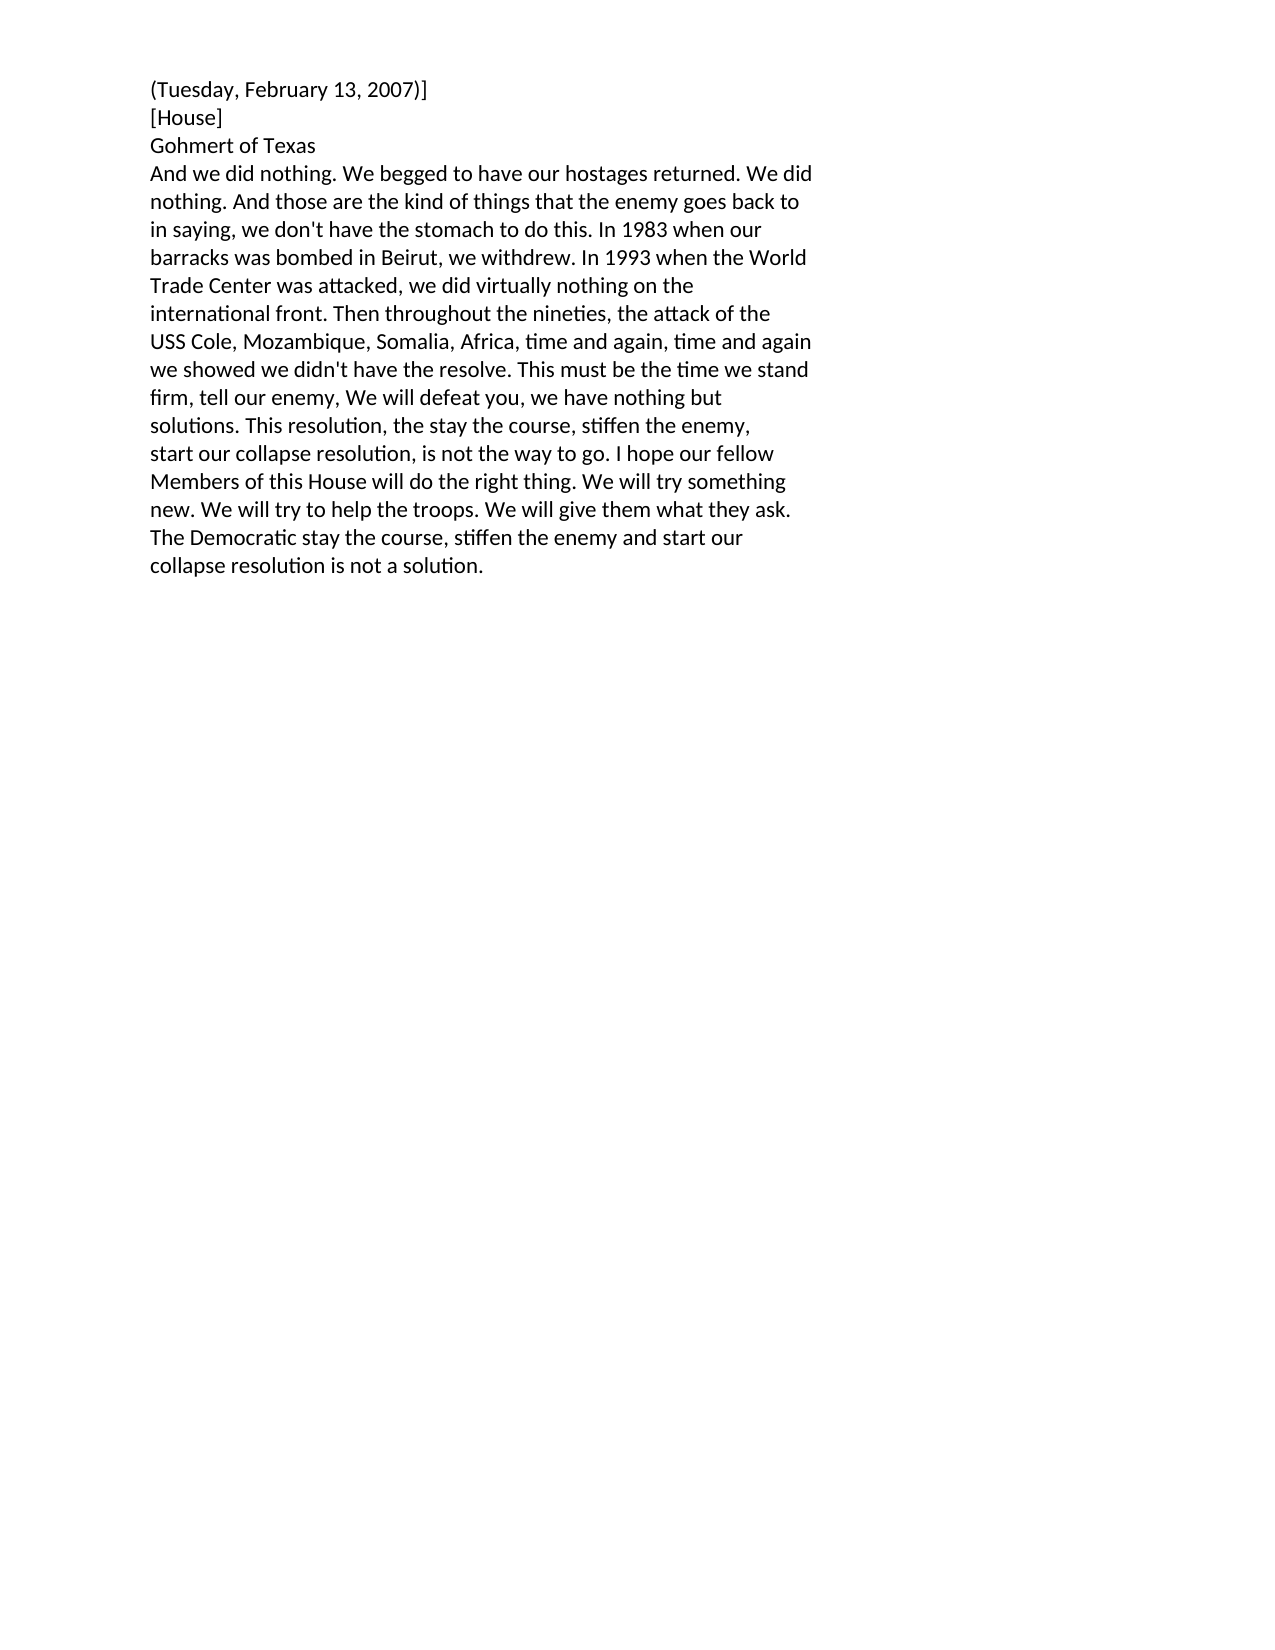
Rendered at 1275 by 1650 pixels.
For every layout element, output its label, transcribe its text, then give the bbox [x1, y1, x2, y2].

text firm, tell our enemy, We will defeat you, we have nothing but [150, 383, 1125, 411]
text And we did nothing. We begged to have our hostages returned. We did [150, 159, 1125, 187]
text solutions. This resolution, the stay the course, stiffen the enemy, [150, 411, 1125, 439]
text The Democratic stay the course, stiffen the enemy and start our [150, 523, 1125, 551]
text Members of this House will do the right thing. We will try something [150, 467, 1125, 495]
text start our collapse resolution, is not the way to go. I hope our fellow [150, 439, 1125, 467]
text in saying, we don't have the stomach to do this. In 1983 when our [150, 215, 1125, 243]
text USS Cole, Mozambique, Somalia, Africa, time and again, time and again [150, 327, 1125, 355]
text international front. Then throughout the nineties, the attack of the [150, 299, 1125, 327]
text barracks was bombed in Beirut, we withdrew. In 1993 when the World [150, 243, 1125, 271]
text we showed we didn't have the resolve. This must be the time we stand [150, 355, 1125, 383]
text collapse resolution is not a solution. [150, 551, 1125, 579]
text nothing. And those are the kind of things that the enemy goes back to [150, 187, 1125, 215]
text new. We will try to help the troops. We will give them what they ask. [150, 495, 1125, 523]
text Trade Center was attacked, we did virtually nothing on the [150, 271, 1125, 299]
